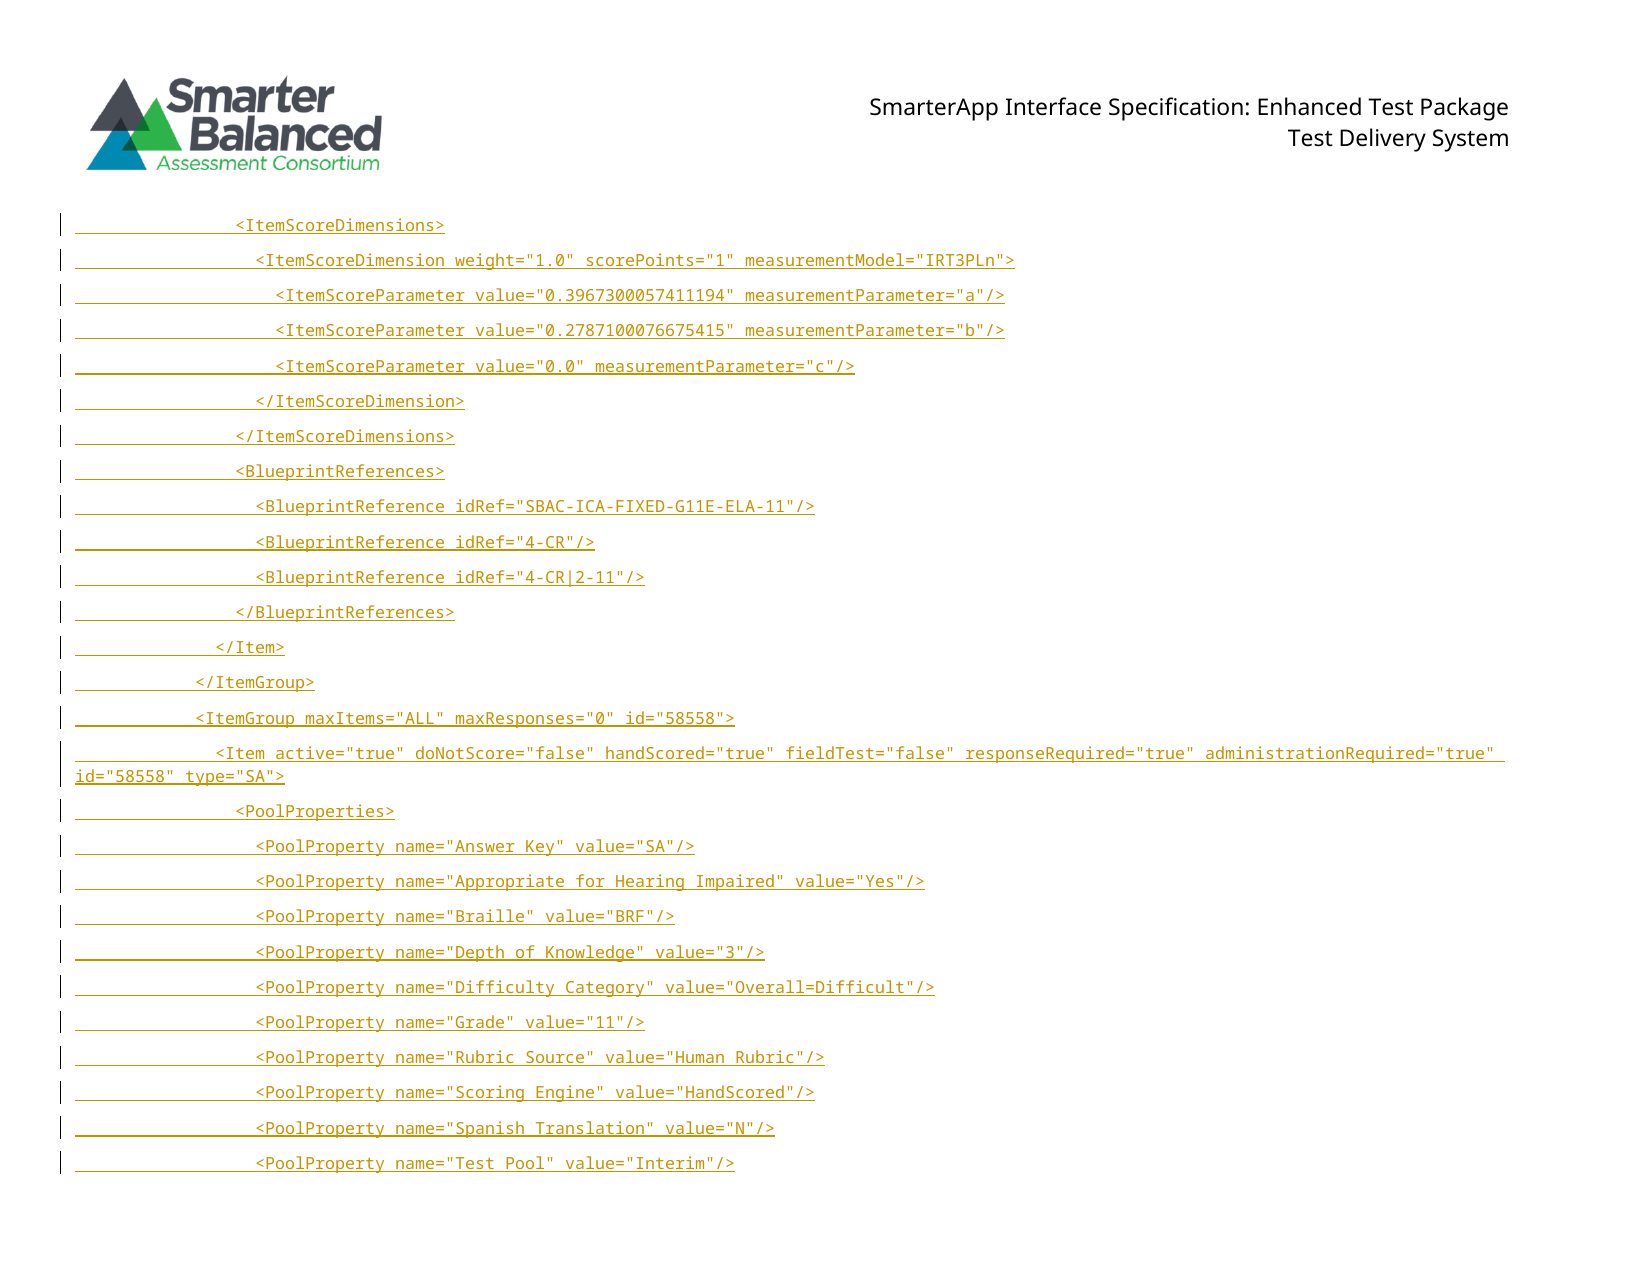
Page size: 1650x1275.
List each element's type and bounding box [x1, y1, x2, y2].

picture [86, 75, 382, 170]
